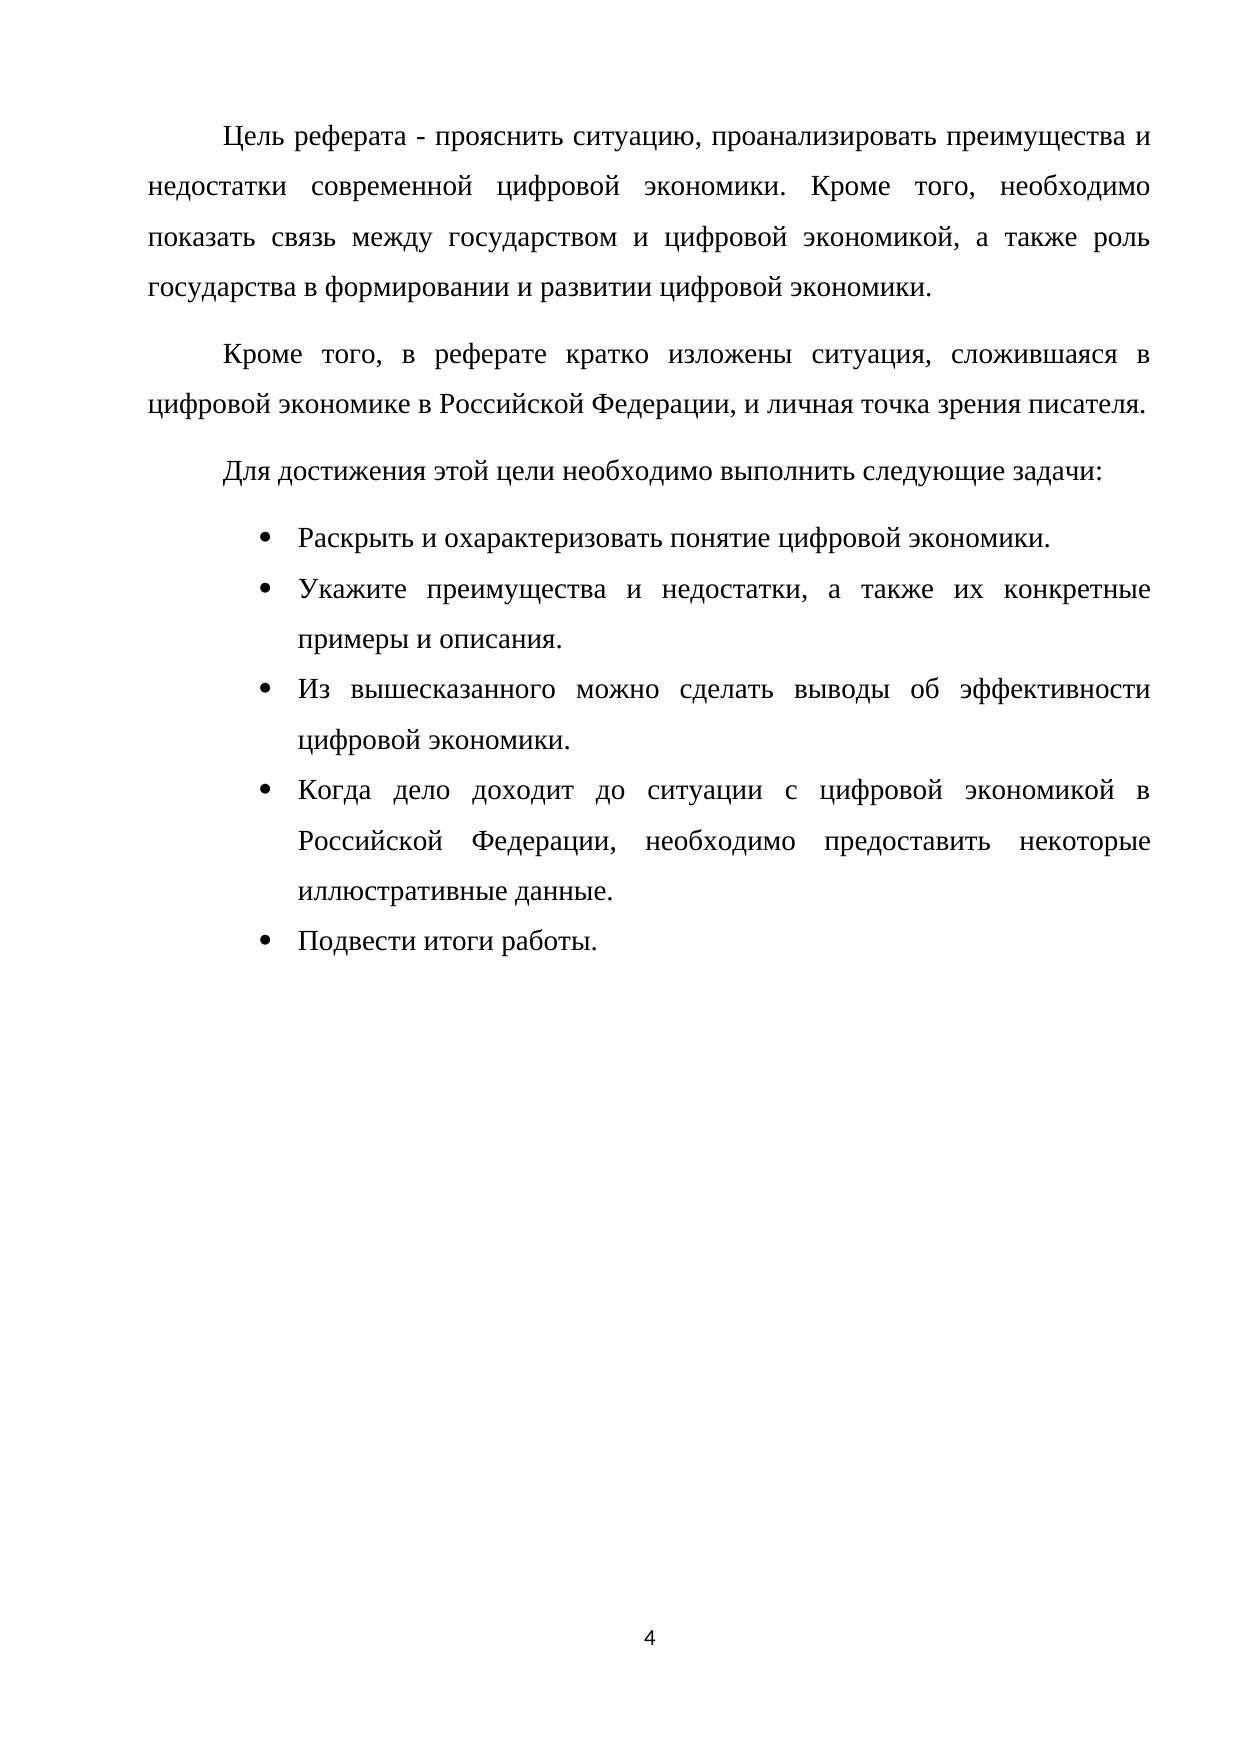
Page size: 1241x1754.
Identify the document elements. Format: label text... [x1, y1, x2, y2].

list Укажите преимущества и недостатки, а также их конкретные примеры и описания. [260, 571, 1152, 655]
text Цель реферата - прояснить ситуацию, проанализировать преимущества и недостатки современной цифровой экономики. Кроме того, необходимо показать связь между государством и цифровой экономикой, а также роль государства в формировании и развитии цифровой экономики. [148, 118, 1152, 303]
list Когда дело доходит до ситуации с цифровой экономикой в Российской Федерации, необходимо предоставить некоторые иллюстративные данные. [260, 772, 1152, 906]
list Раскрыть и охарактеризовать понятие цифровой экономики. [260, 520, 1152, 554]
text Кроме того, в реферате кратко изложены ситуация, сложившаяся в цифровой экономике в Российской Федерации, и личная точка зрения писателя. [148, 336, 1152, 420]
text Для достижения этой цели необходимо выполнить следующие задачи: [148, 453, 1152, 487]
list Подвести итоги работы. [260, 923, 1152, 957]
list Из вышесказанного можно сделать выводы об эффективности цифровой экономики. [260, 671, 1152, 755]
